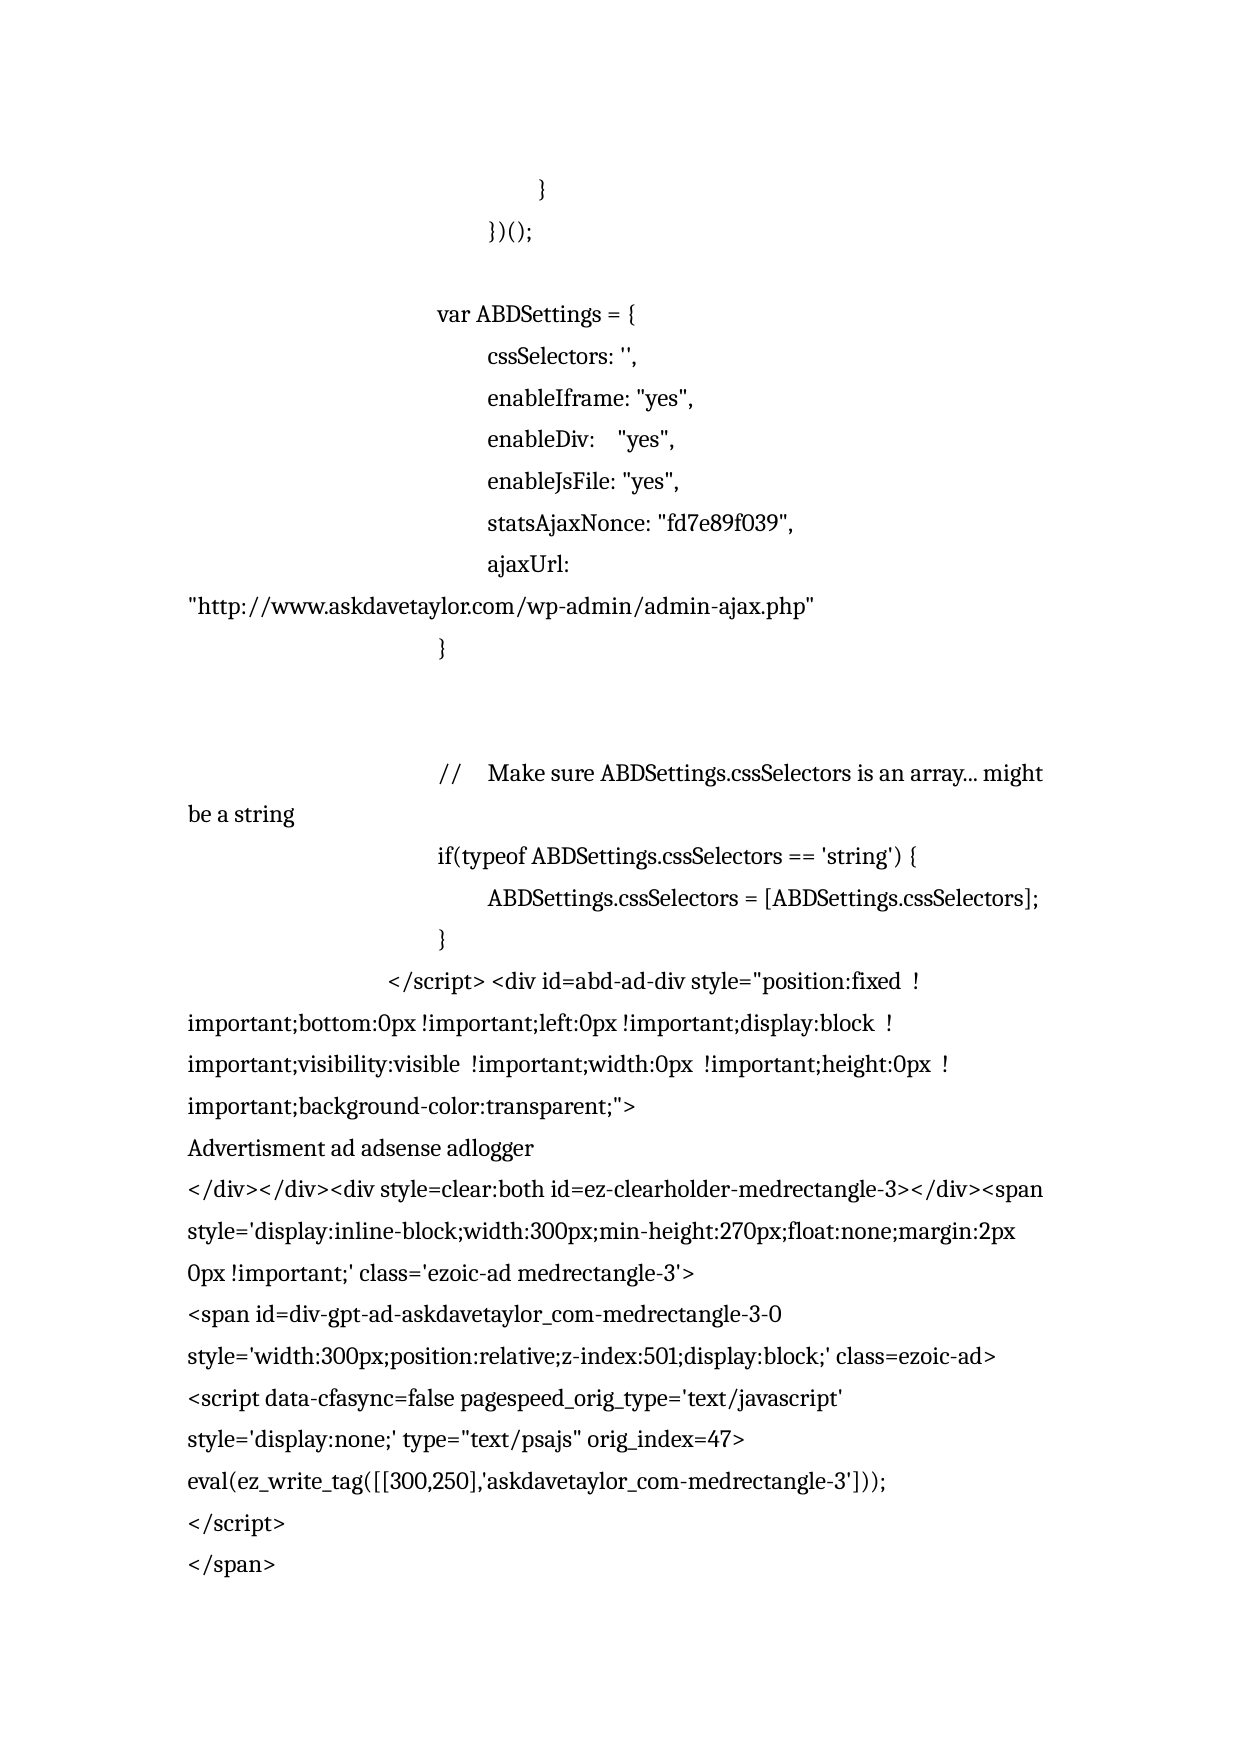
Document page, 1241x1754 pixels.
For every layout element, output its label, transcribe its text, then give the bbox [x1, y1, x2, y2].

text } [187, 627, 1053, 669]
text </div></div><div style=clear:both id=ez-clearholder-medrectangle-3></div><span style='display:inline-block;width:300px;min-height:270px;float:none;margin:2px 0px !important;' class='ezoic-ad medrectangle-3'> [187, 1169, 1053, 1294]
text })(); [187, 210, 1053, 252]
text </script> [187, 1502, 1053, 1544]
text <span id=div-gpt-ad-askdavetaylor_com-medrectangle-3-0 style='width:300px;position:relative;z-index:501;display:block;' class=ezoic-ad> [187, 1294, 1053, 1377]
text cssSelectors: '', [187, 335, 1053, 377]
text if(typeof ABDSettings.cssSelectors == 'string') { [187, 835, 1053, 877]
text </span> [187, 1544, 1053, 1585]
text eval(ez_write_tag([[300,250],'askdavetaylor_com-medrectangle-3'])); [187, 1460, 1053, 1502]
text var ABDSettings = { [187, 294, 1053, 335]
text enableIframe: "yes", [187, 377, 1053, 419]
text <script data-cfasync=false pagespeed_orig_type='text/javascript' style='display:none;' type="text/psajs" orig_index=47> [187, 1377, 1053, 1460]
text } [187, 919, 1053, 960]
text } [187, 169, 1053, 210]
text ABDSettings.cssSelectors = [ABDSettings.cssSelectors]; [187, 877, 1053, 919]
text // Make sure ABDSettings.cssSelectors is an array... might be a string [187, 752, 1053, 835]
text enableJsFile: "yes", [187, 460, 1053, 502]
text statsAjaxNonce: "fd7e89f039", [187, 502, 1053, 544]
text Advertisment ad adsense adlogger [187, 1127, 1053, 1169]
text ajaxUrl: "http://www.askdavetaylor.com/wp-admin/admin-ajax.php" [187, 544, 1053, 627]
text </script> <div id=abd-ad-div style="position:fixed !important;bottom:0px !important;left:0px !important;display:block !important;visibility:visible !important;width:0px !important;height:0px !important;background-color:transparent;"> [187, 960, 1053, 1127]
text enableDiv: "yes", [187, 419, 1053, 460]
